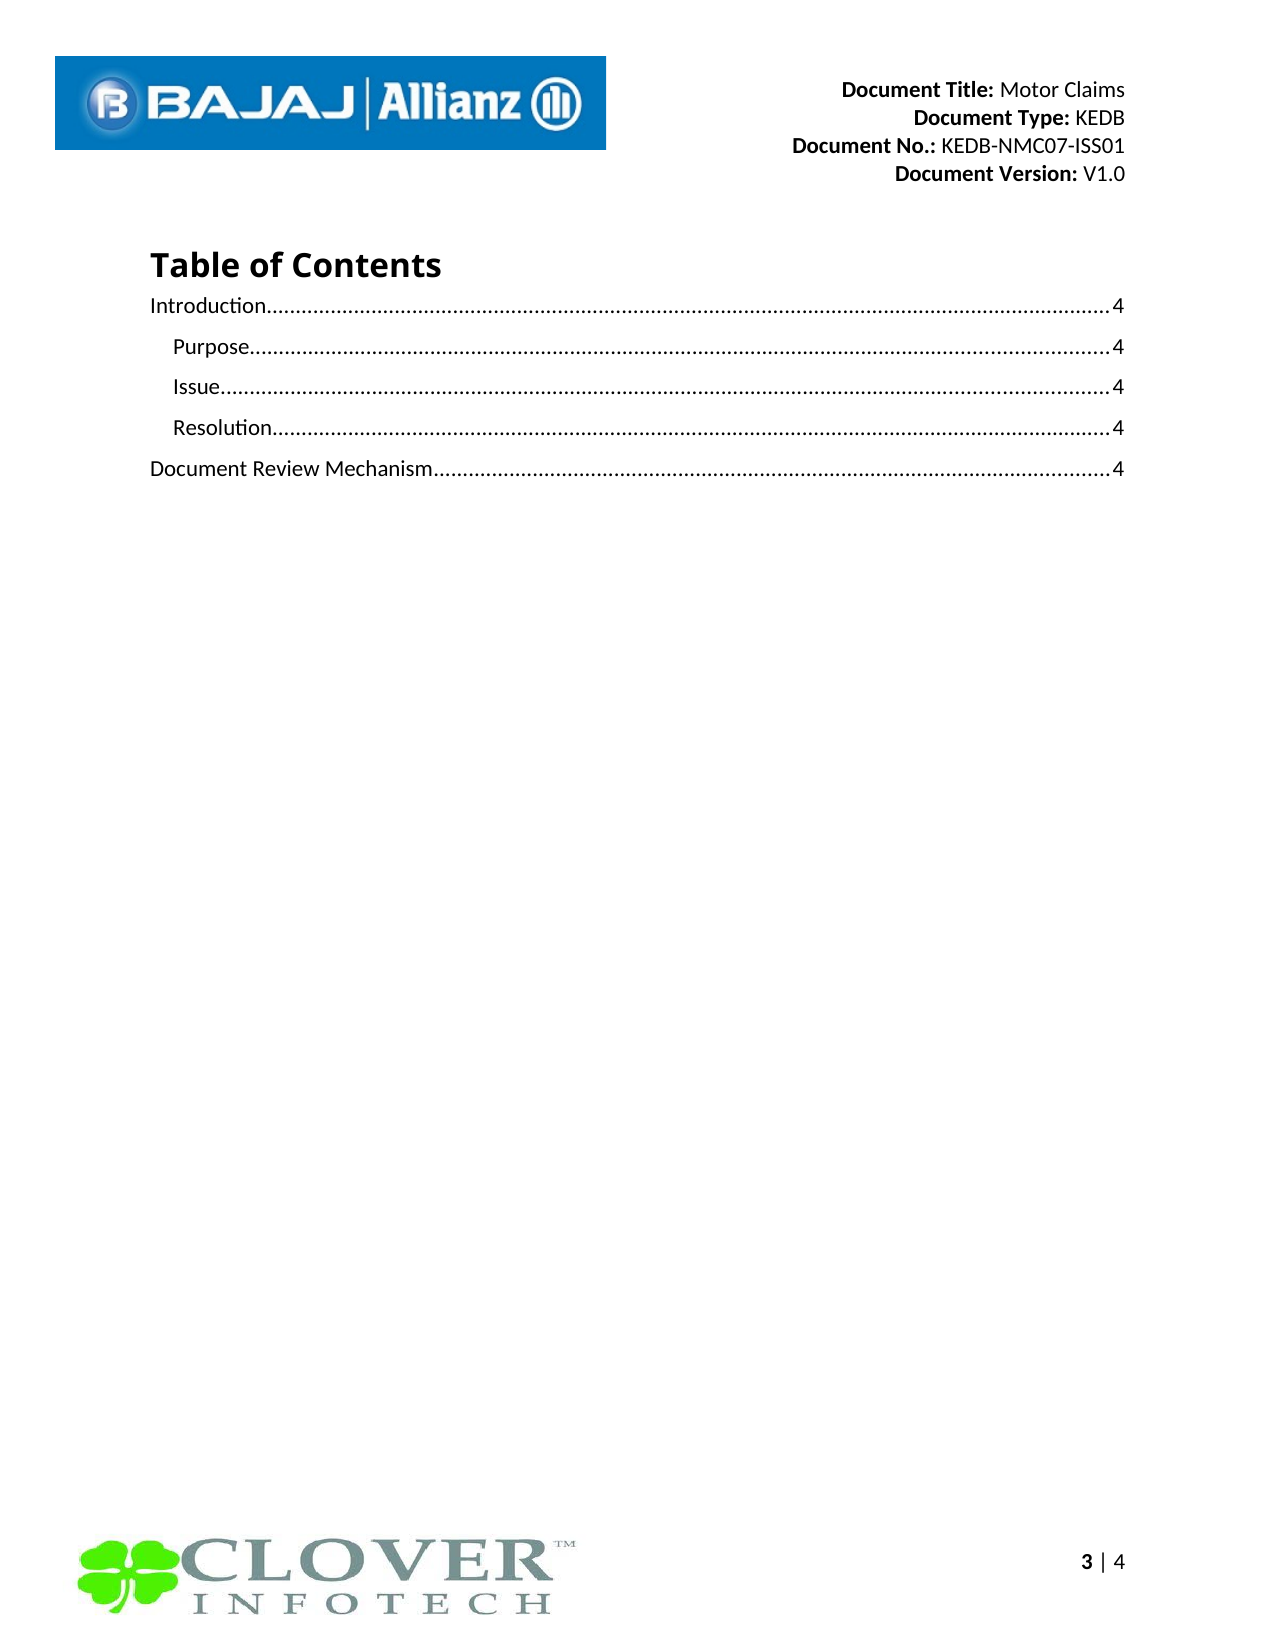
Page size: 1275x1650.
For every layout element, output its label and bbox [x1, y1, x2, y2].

picture [62, 1522, 591, 1628]
picture [55, 56, 607, 150]
